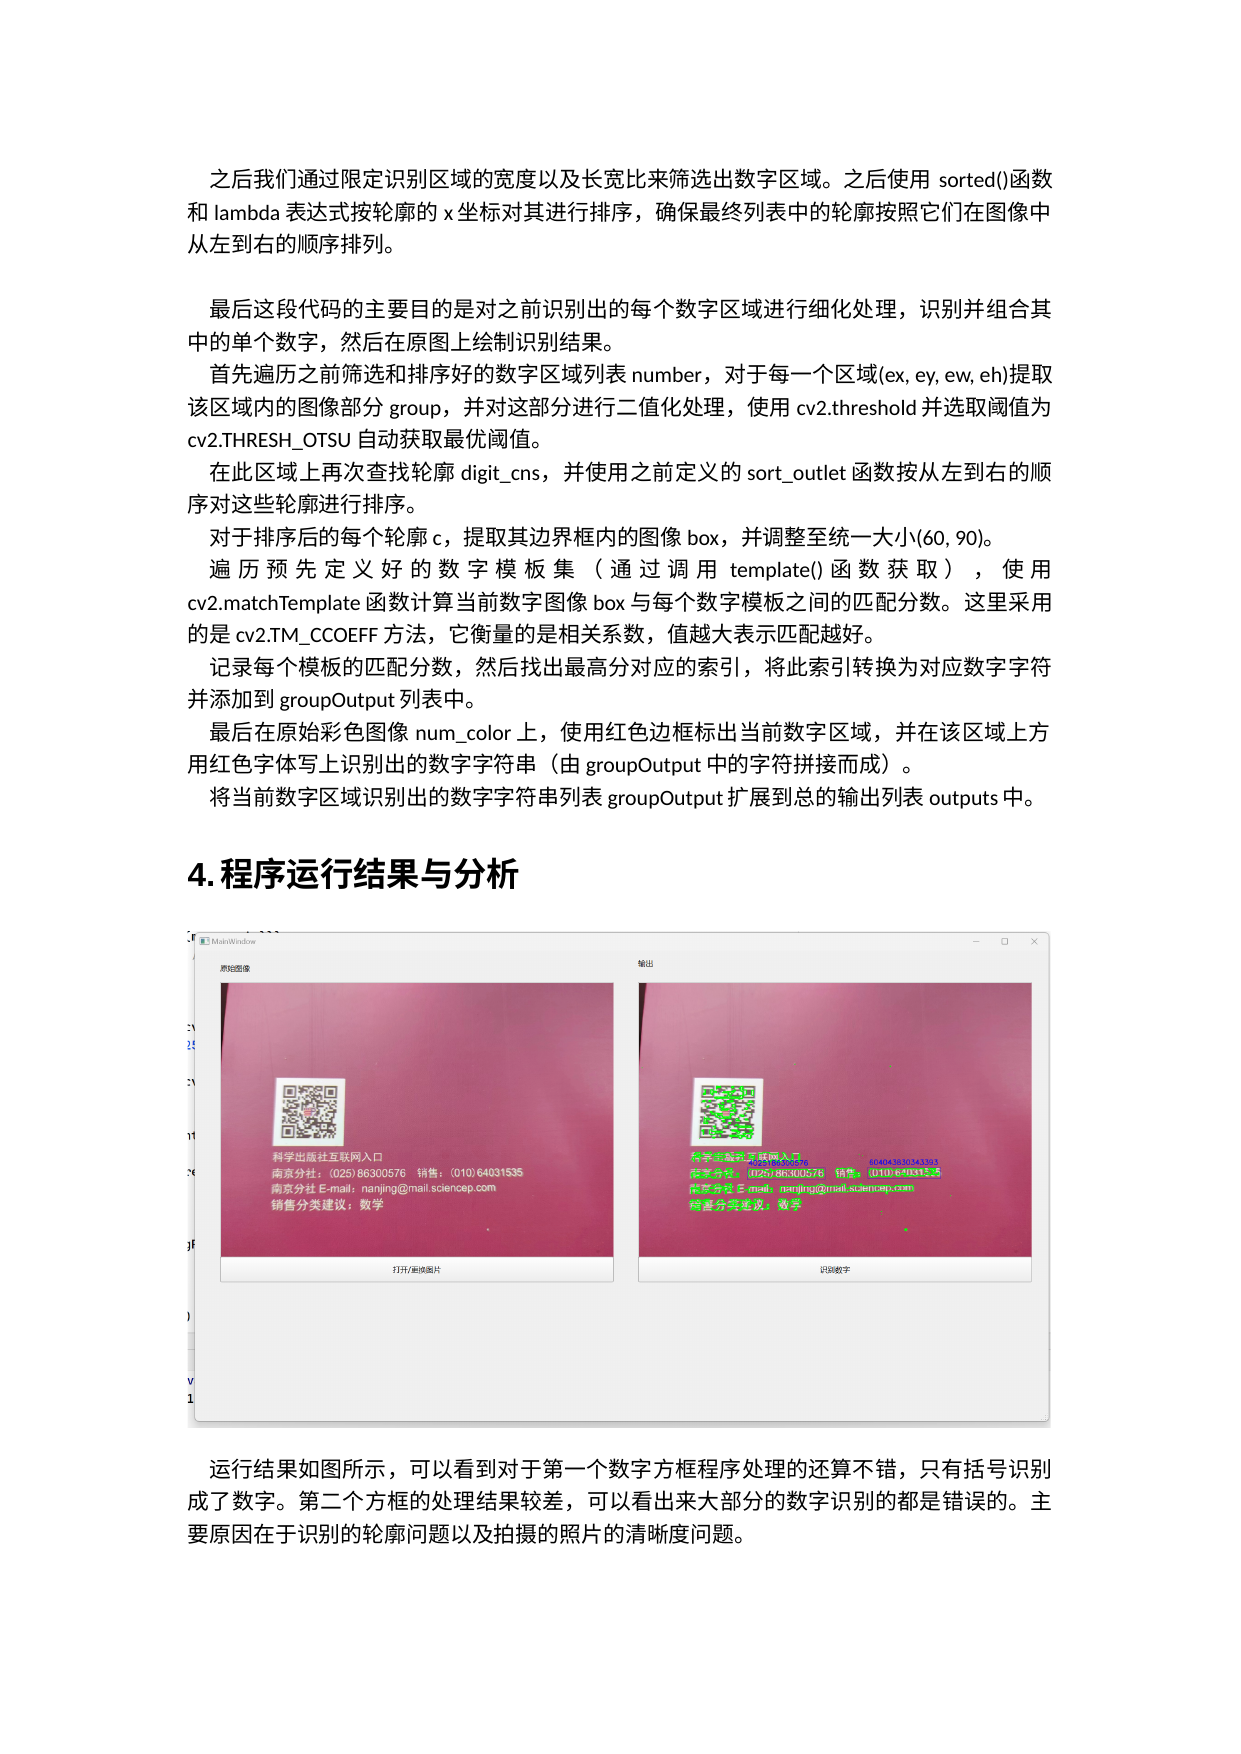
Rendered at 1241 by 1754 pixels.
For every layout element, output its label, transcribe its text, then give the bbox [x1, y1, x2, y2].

list 对于排序后的每个轮廓c，提取其边界框内的图像box，并调整至统一大小(60, 90)。 [187, 519, 1053, 552]
list 遍历预先定义好的数字模板集（通过调用template()函数获取），使用cv2.matchTemplate函数计算当前数字图像box与每个数字模板之间的匹配分数。这里采用的是cv2.TM_CCOEFF方法，它衡量的是相关系数，值越大表示匹配越好。 [187, 552, 1053, 649]
list 将当前数字区域识别出的数字字符串列表groupOutput扩展到总的输出列表outputs中。 [187, 779, 1053, 812]
list 之后我们通过限定识别区域的宽度以及长宽比来筛选出数字区域。之后使用sorted()函数和lambda表达式按轮廓的x坐标对其进行排序，确保最终列表中的轮廓按照它们在图像中从左到右的顺序排列。 [187, 162, 1053, 259]
list 最后这段代码的主要目的是对之前识别出的每个数字区域进行细化处理，识别并组合其中的单个数字，然后在原图上绘制识别结果。 [187, 292, 1053, 357]
list 记录每个模板的匹配分数，然后找出最高分对应的索引，将此索引转换为对应数字字符并添加到groupOutput列表中。 [187, 649, 1053, 714]
list 首先遍历之前筛选和排序好的数字区域列表number，对于每一个区域(ex, ey, ew, eh)提取该区域内的图像部分group，并对这部分进行二值化处理，使用cv2.threshold并选取阈值为cv2.THRESH_OTSU自动获取最优阈值。 [187, 357, 1053, 454]
list 最后在原始彩色图像num_color上，使用红色边框标出当前数字区域，并在该区域上方用红色字体写上识别出的数字字符串（由groupOutput中的字符拼接而成）。 [187, 714, 1053, 779]
list 在此区域上再次查找轮廓digit_cns，并使用之前定义的sort_outlet函数按从左到右的顺序对这些轮廓进行排序。 [187, 454, 1053, 519]
text 运行结果如图所示，可以看到对于第一个数字方框程序处理的还算不错，只有括号识别成了数字。第二个方框的处理结果较差，可以看出来大部分的数字识别的都是错误的。主要原因在于识别的轮廓问题以及拍摄的照片的清晰度问题。 [187, 1451, 1053, 1549]
picture [187, 931, 1051, 1428]
subtitle 程序运行结果与分析 [187, 839, 1053, 904]
